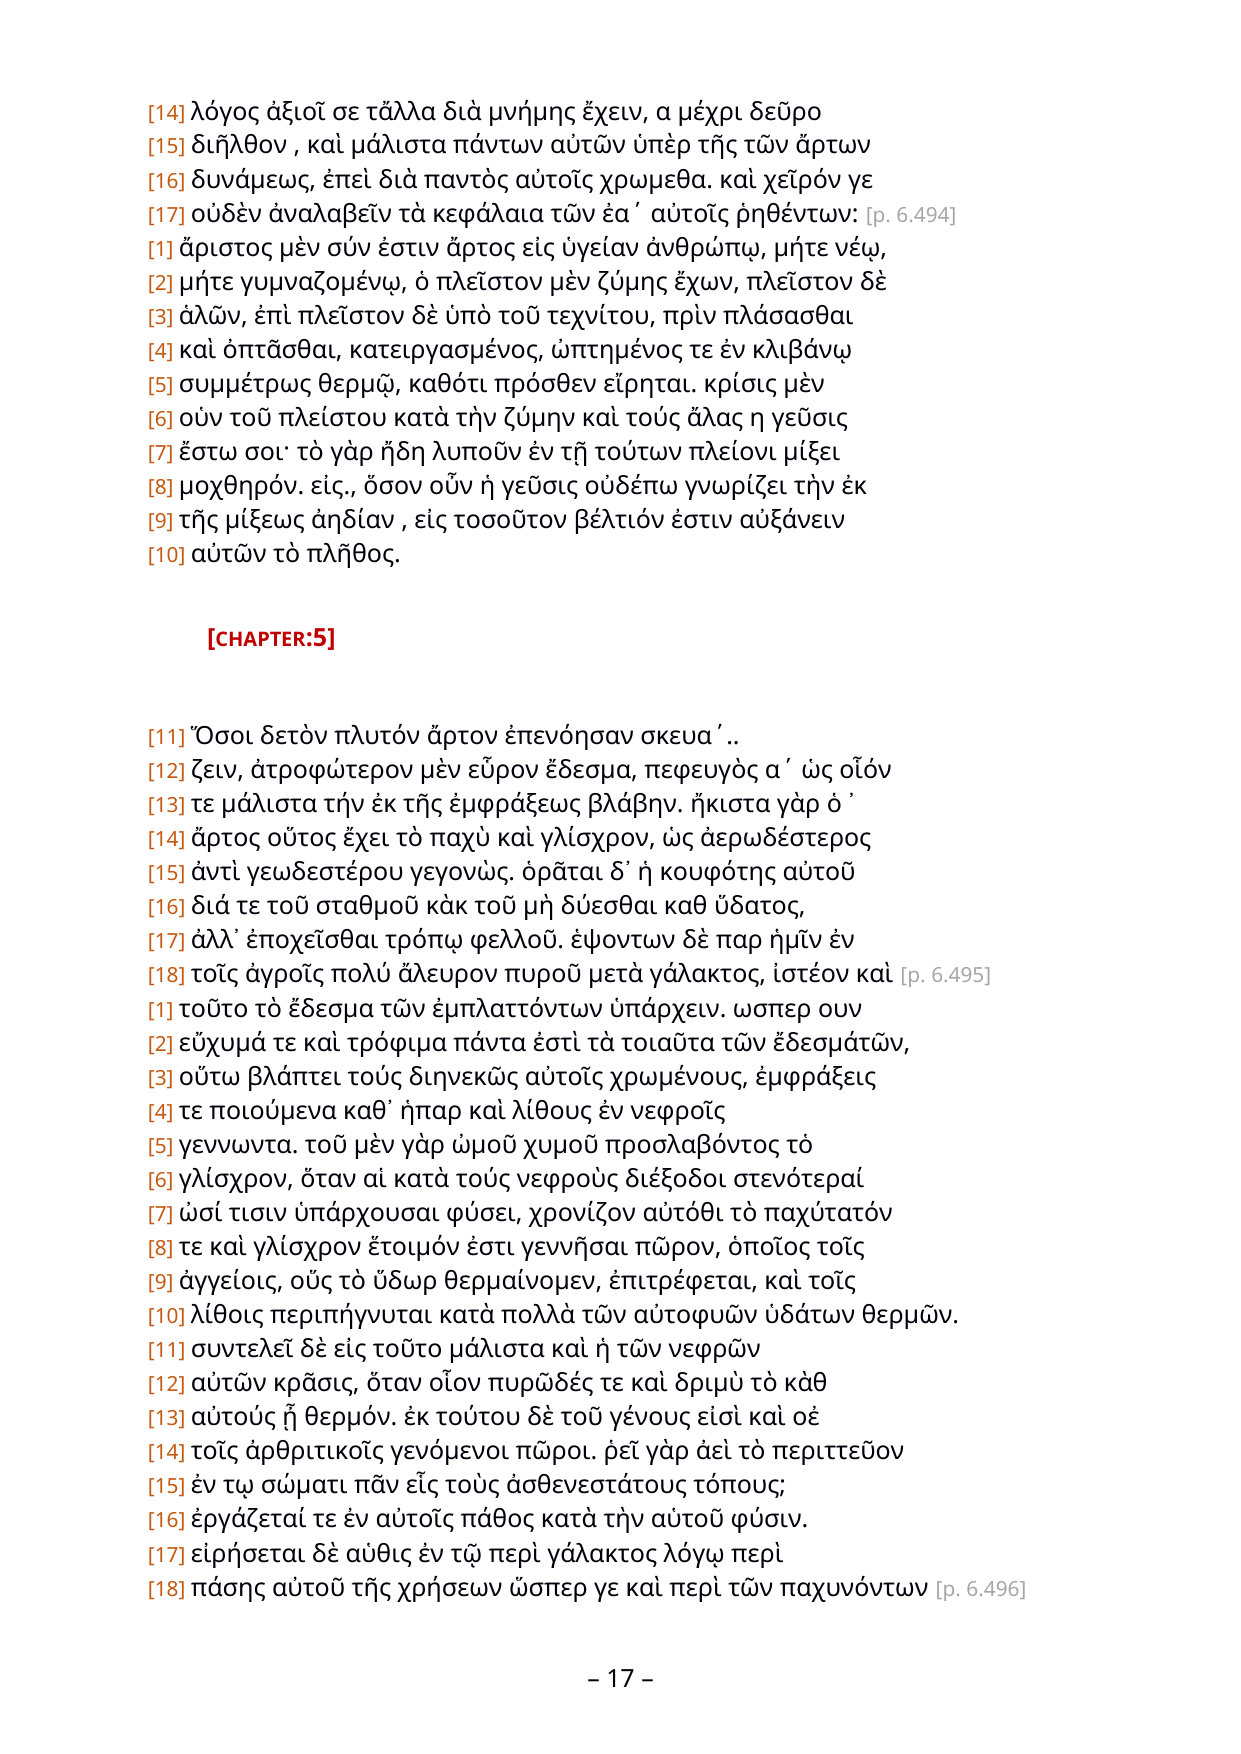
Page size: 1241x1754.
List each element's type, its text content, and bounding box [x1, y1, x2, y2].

subtitle [chapter:5] [207, 620, 1092, 654]
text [148, 689, 1092, 1603]
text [148, 93, 1092, 570]
